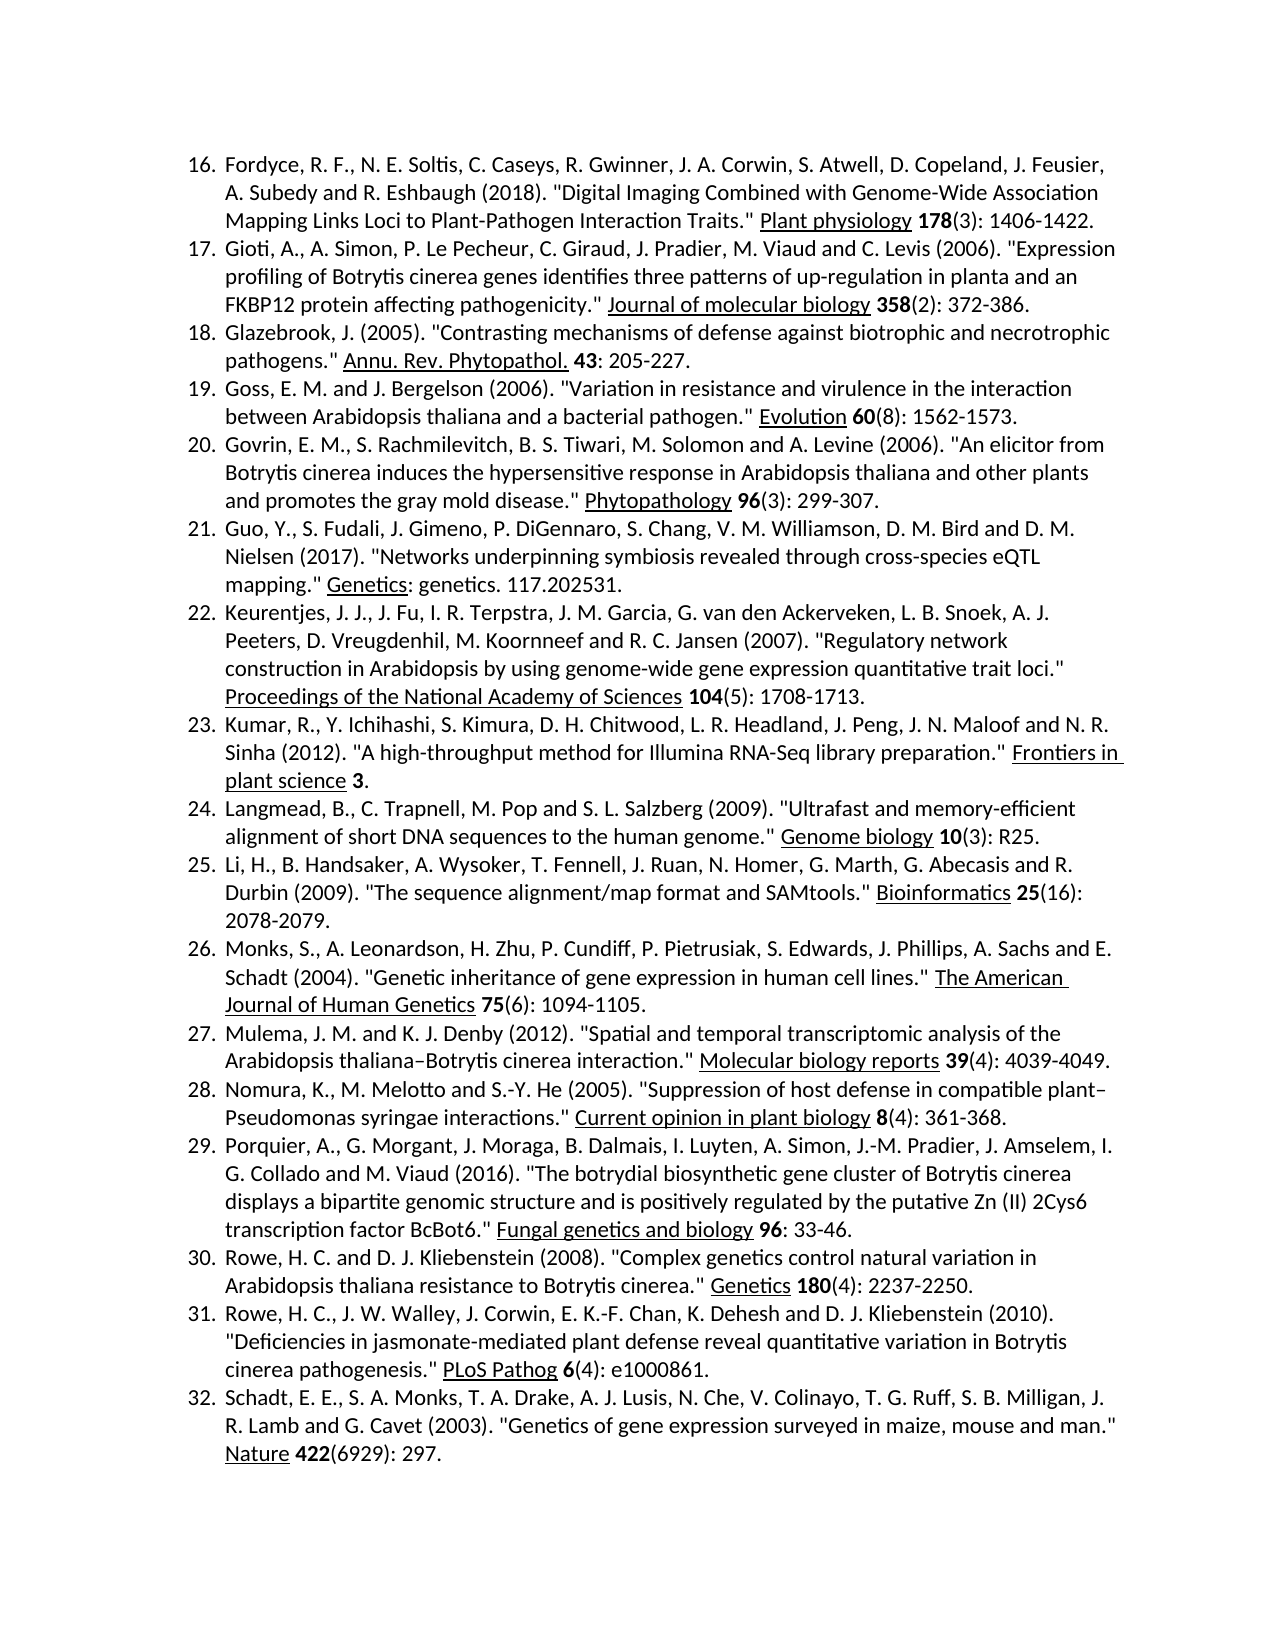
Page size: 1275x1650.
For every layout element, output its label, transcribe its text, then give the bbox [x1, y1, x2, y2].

list Guo, Y., S. Fudali, J. Gimeno, P. DiGennaro, S. Chang, V. M. Williamson, D. M. Bird and D. M. Nielsen (2017). "Networks underpinning symbiosis revealed through cross-species eQTL mapping." Genetics: genetics. 117.202531. [187, 514, 1125, 598]
list Keurentjes, J. J., J. Fu, I. R. Terpstra, J. M. Garcia, G. van den Ackerveken, L. B. Snoek, A. J. Peeters, D. Vreugdenhil, M. Koornneef and R. C. Jansen (2007). "Regulatory network construction in Arabidopsis by using genome-wide gene expression quantitative trait loci." Proceedings of the National Academy of Sciences 104(5): 1708-1713. [187, 598, 1125, 710]
list Schadt, E. E., S. A. Monks, T. A. Drake, A. J. Lusis, N. Che, V. Colinayo, T. G. Ruff, S. B. Milligan, J. R. Lamb and G. Cavet (2003). "Genetics of gene expression surveyed in maize, mouse and man." Nature 422(6929): 297. [187, 1383, 1125, 1467]
list Porquier, A., G. Morgant, J. Moraga, B. Dalmais, I. Luyten, A. Simon, J.-M. Pradier, J. Amselem, I. G. Collado and M. Viaud (2016). "The botrydial biosynthetic gene cluster of Botrytis cinerea displays a bipartite genomic structure and is positively regulated by the putative Zn (II) 2Cys6 transcription factor BcBot6." Fungal genetics and biology 96: 33-46. [187, 1131, 1125, 1243]
list Fordyce, R. F., N. E. Soltis, C. Caseys, R. Gwinner, J. A. Corwin, S. Atwell, D. Copeland, J. Feusier, A. Subedy and R. Eshbaugh (2018). "Digital Imaging Combined with Genome-Wide Association Mapping Links Loci to Plant-Pathogen Interaction Traits." Plant physiology 178(3): 1406-1422. [187, 150, 1125, 234]
list Monks, S., A. Leonardson, H. Zhu, P. Cundiff, P. Pietrusiak, S. Edwards, J. Phillips, A. Sachs and E. Schadt (2004). "Genetic inheritance of gene expression in human cell lines." The American Journal of Human Genetics 75(6): 1094-1105. [187, 934, 1125, 1019]
list Langmead, B., C. Trapnell, M. Pop and S. L. Salzberg (2009). "Ultrafast and memory-efficient alignment of short DNA sequences to the human genome." Genome biology 10(3): R25. [187, 794, 1125, 851]
list Mulema, J. M. and K. J. Denby (2012). "Spatial and temporal transcriptomic analysis of the Arabidopsis thaliana–Botrytis cinerea interaction." Molecular biology reports 39(4): 4039-4049. [187, 1019, 1125, 1075]
list Goss, E. M. and J. Bergelson (2006). "Variation in resistance and virulence in the interaction between Arabidopsis thaliana and a bacterial pathogen." Evolution 60(8): 1562-1573. [187, 374, 1125, 430]
list Rowe, H. C. and D. J. Kliebenstein (2008). "Complex genetics control natural variation in Arabidopsis thaliana resistance to Botrytis cinerea." Genetics 180(4): 2237-2250. [187, 1243, 1125, 1299]
list Rowe, H. C., J. W. Walley, J. Corwin, E. K.-F. Chan, K. Dehesh and D. J. Kliebenstein (2010). "Deficiencies in jasmonate-mediated plant defense reveal quantitative variation in Botrytis cinerea pathogenesis." PLoS Pathog 6(4): e1000861. [187, 1299, 1125, 1383]
list Govrin, E. M., S. Rachmilevitch, B. S. Tiwari, M. Solomon and A. Levine (2006). "An elicitor from Botrytis cinerea induces the hypersensitive response in Arabidopsis thaliana and other plants and promotes the gray mold disease." Phytopathology 96(3): 299-307. [187, 430, 1125, 514]
list Gioti, A., A. Simon, P. Le Pecheur, C. Giraud, J. Pradier, M. Viaud and C. Levis (2006). "Expression profiling of Botrytis cinerea genes identifies three patterns of up-regulation in planta and an FKBP12 protein affecting pathogenicity." Journal of molecular biology 358(2): 372-386. [187, 234, 1125, 318]
list Kumar, R., Y. Ichihashi, S. Kimura, D. H. Chitwood, L. R. Headland, J. Peng, J. N. Maloof and N. R. Sinha (2012). "A high-throughput method for Illumina RNA-Seq library preparation." Frontiers in plant science 3. [187, 710, 1125, 794]
list Glazebrook, J. (2005). "Contrasting mechanisms of defense against biotrophic and necrotrophic pathogens." Annu. Rev. Phytopathol. 43: 205-227. [187, 318, 1125, 374]
list Nomura, K., M. Melotto and S.-Y. He (2005). "Suppression of host defense in compatible plant–Pseudomonas syringae interactions." Current opinion in plant biology 8(4): 361-368. [187, 1075, 1125, 1131]
list Li, H., B. Handsaker, A. Wysoker, T. Fennell, J. Ruan, N. Homer, G. Marth, G. Abecasis and R. Durbin (2009). "The sequence alignment/map format and SAMtools." Bioinformatics 25(16): 2078-2079. [187, 851, 1125, 934]
